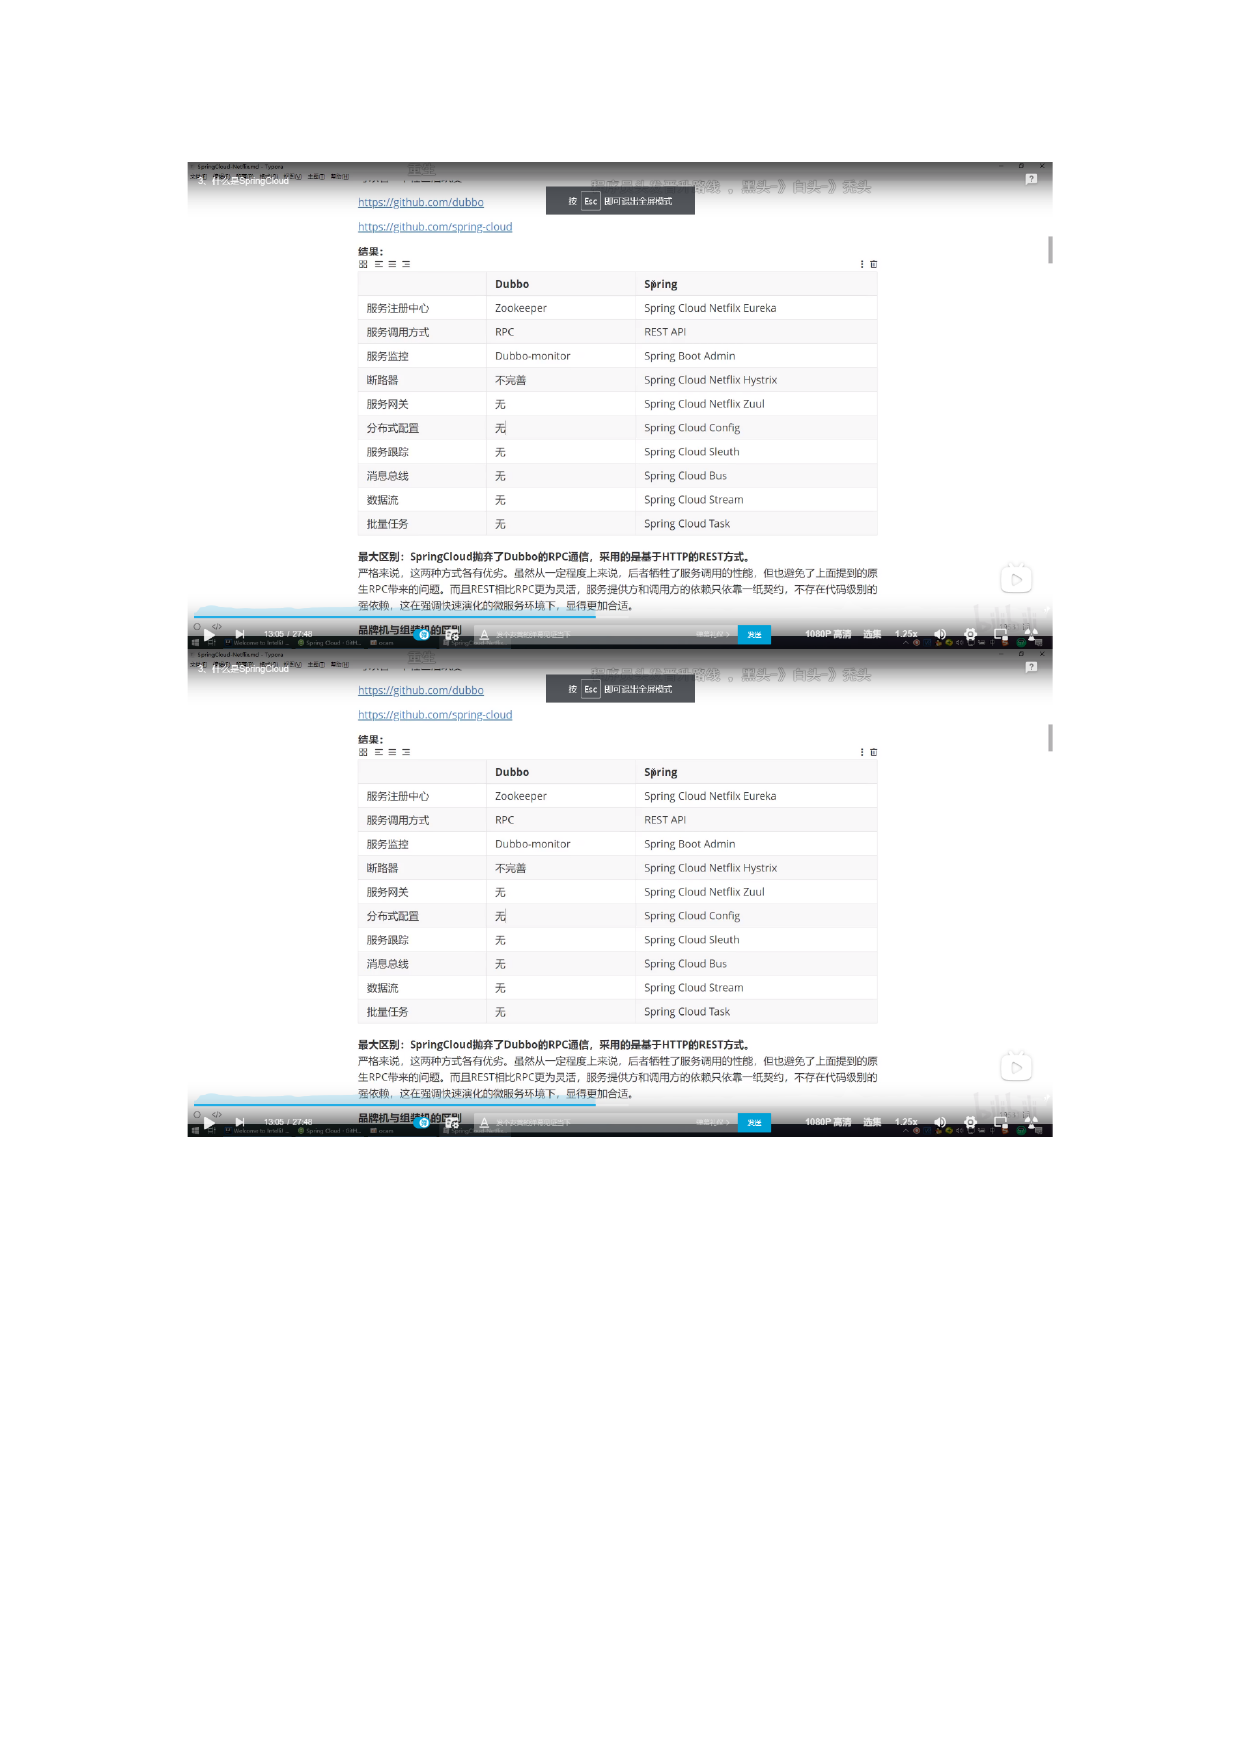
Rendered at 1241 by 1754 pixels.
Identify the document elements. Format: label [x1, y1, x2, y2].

picture [187, 162, 1053, 1137]
